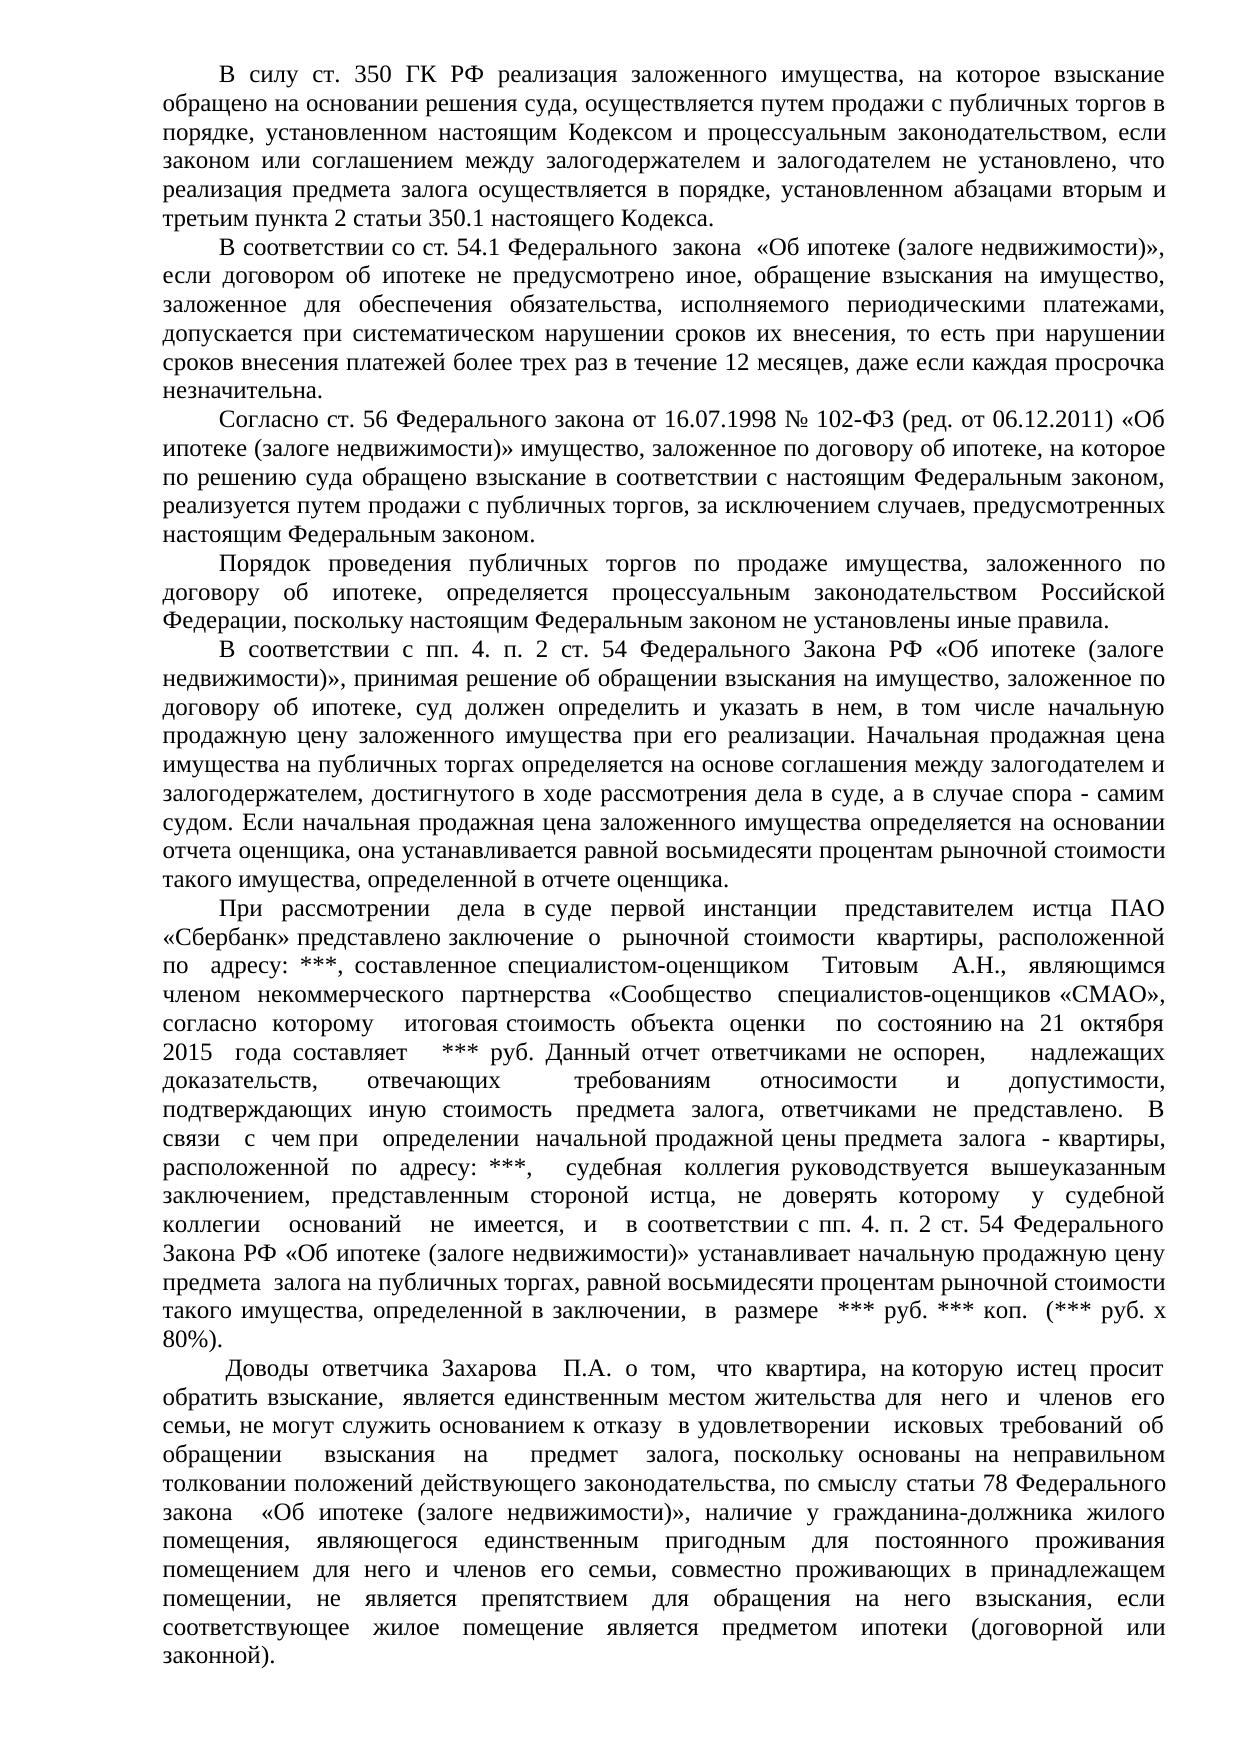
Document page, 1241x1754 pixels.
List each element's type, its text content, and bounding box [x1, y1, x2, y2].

text Доводы ответчика Захарова П.А. о том, что квартира, на которую истец просит обратить взыскание, является единственным местом жительства для него и членов его семьи, не могут служить основанием к отказу в удовлетворении исковых требований об обращении взыскания на предмет залога, поскольку основаны на неправильном толковании положений действующего законодательства, по смыслу статьи 78 Федерального закона «Об ипотеке (залоге недвижимости)», наличие у гражданина-должника жилого помещения, являющегося единственным пригодным для постоянного проживания помещением для него и членов его семьи, совместно проживающих в принадлежащем помещении, не является препятствием для обращения на него взыскания, если соответствующее жилое помещение является предметом ипотеки (договорной или законной). [162, 1353, 1166, 1669]
text Согласно ст. 56 Федерального закона от 16.07.1998 № 102-ФЗ (ред. от 06.12.2011) «Об ипотеке (залоге недвижимости)» имущество, заложенное по договору об ипотеке, на которое по решению суда обращено взыскание в соответствии с настоящим Федеральным законом, реализуется путем продажи с публичных торгов, за исключением случаев, предусмотренных настоящим Федеральным законом. [162, 404, 1166, 548]
text При рассмотрении дела в суде первой инстанции представителем истца ПАО «Сбербанк» представлено заключение о рыночной стоимости квартиры, расположенной по адресу: ***, составленное специалистом-оценщиком Титовым А.Н., являющимся членом некоммерческого партнерства «Сообщество специалистов-оценщиков «СМАО», согласно которому итоговая стоимость объекта оценки по состоянию на 21 октября 2015 года составляет *** руб. Данный отчет ответчиками не оспорен, надлежащих доказательств, отвечающих требованиям относимости и допустимости, подтверждающих иную стоимость предмета залога, ответчиками не представлено. В связи с чем при определении начальной продажной цены предмета залога - квартиры, расположенной по адресу: ***, судебная коллегия руководствуется вышеуказанным заключением, представленным стороной истца, не доверять которому у судебной коллегии оснований не имеется, и в соответствии с пп. 4. п. 2 ст. 54 Федерального Закона РФ «Об ипотеке (залоге недвижимости)» устанавливает начальную продажную цену предмета залога на публичных торгах, равной восьмидесяти процентам рыночной стоимости такого имущества, определенной в заключении, в размере *** руб. *** коп. (*** руб. х 80%). [162, 893, 1166, 1353]
text В силу ст. 350 ГК РФ реализация заложенного имущества, на которое взыскание обращено на основании решения суда, осуществляется путем продажи с публичных торгов в порядке, установленном настоящим Кодексом и процессуальным законодательством, если законом или соглашением между залогодержателем и залогодателем не установлено, что реализация предмета залога осуществляется в порядке, установленном абзацами вторым и третьим пункта 2 статьи 350.1 настоящего Кодекса. [162, 59, 1166, 232]
text В соответствии с пп. 4. п. 2 ст. 54 Федерального Закона РФ «Об ипотеке (залоге недвижимости)», принимая решение об обращении взыскания на имущество, заложенное по договору об ипотеке, суд должен определить и указать в нем, в том числе начальную продажную цену заложенного имущества при его реализации. Начальная продажная цена имущества на публичных торгах определяется на основе соглашения между залогодателем и залогодержателем, достигнутого в ходе рассмотрения дела в суде, а в случае спора - самим судом. Если начальная продажная цена заложенного имущества определяется на основании отчета оценщика, она устанавливается равной восьмидесяти процентам рыночной стоимости такого имущества, определенной в отчете оценщика. [162, 634, 1166, 893]
text Порядок проведения публичных торгов по продаже имущества, заложенного по договору об ипотеке, определяется процессуальным законодательством Российской Федерации, поскольку настоящим Федеральным законом не установлены иные правила. [162, 548, 1166, 634]
text В соответствии со ст. 54.1 Федерального закона «Об ипотеке (залоге недвижимости)», если договором об ипотеке не предусмотрено иное, обращение взыскания на имущество, заложенное для обеспечения обязательства, исполняемого периодическими платежами, допускается при систематическом нарушении сроков их внесения, то есть при нарушении сроков внесения платежей более трех раз в течение 12 месяцев, даже если каждая просрочка незначительна. [162, 232, 1166, 404]
